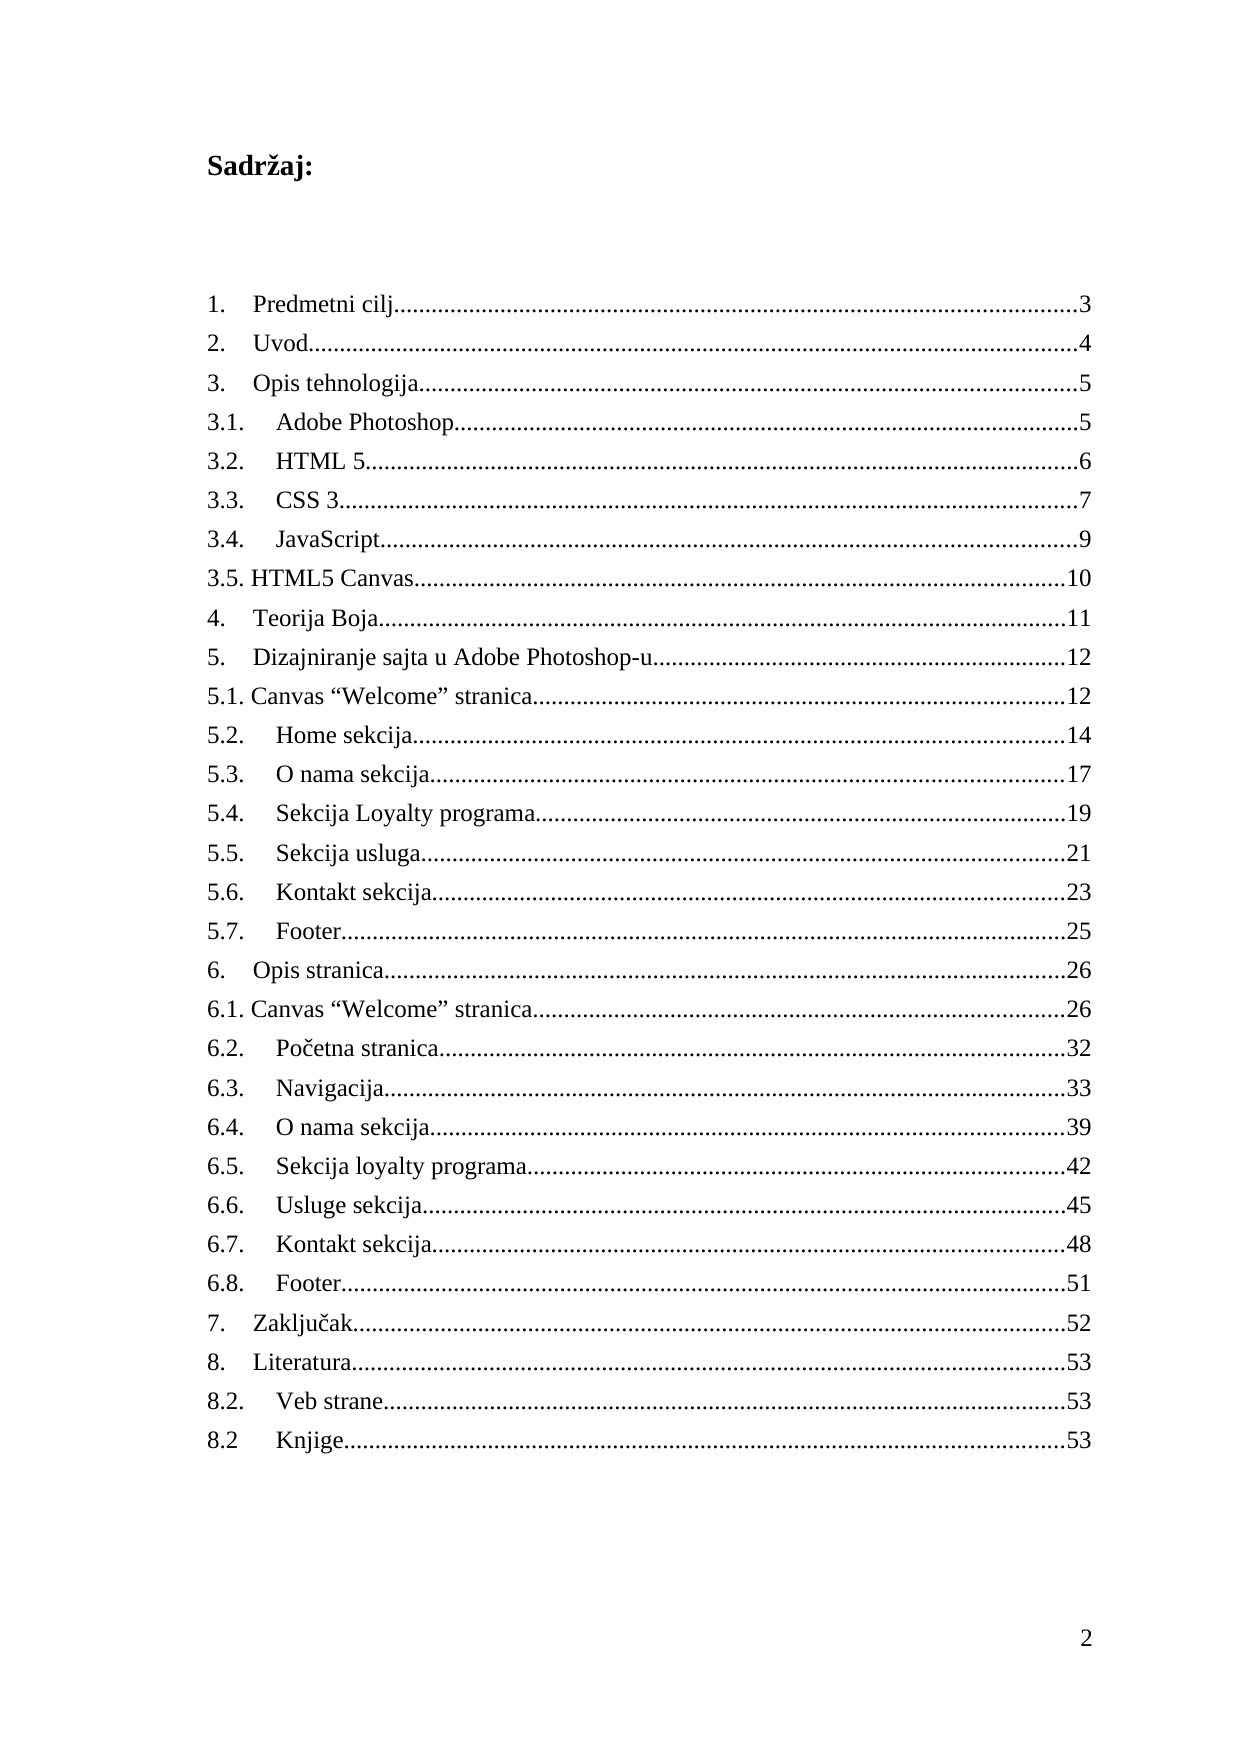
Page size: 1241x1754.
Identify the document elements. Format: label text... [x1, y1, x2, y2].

text Sadržaj: [207, 148, 1092, 181]
